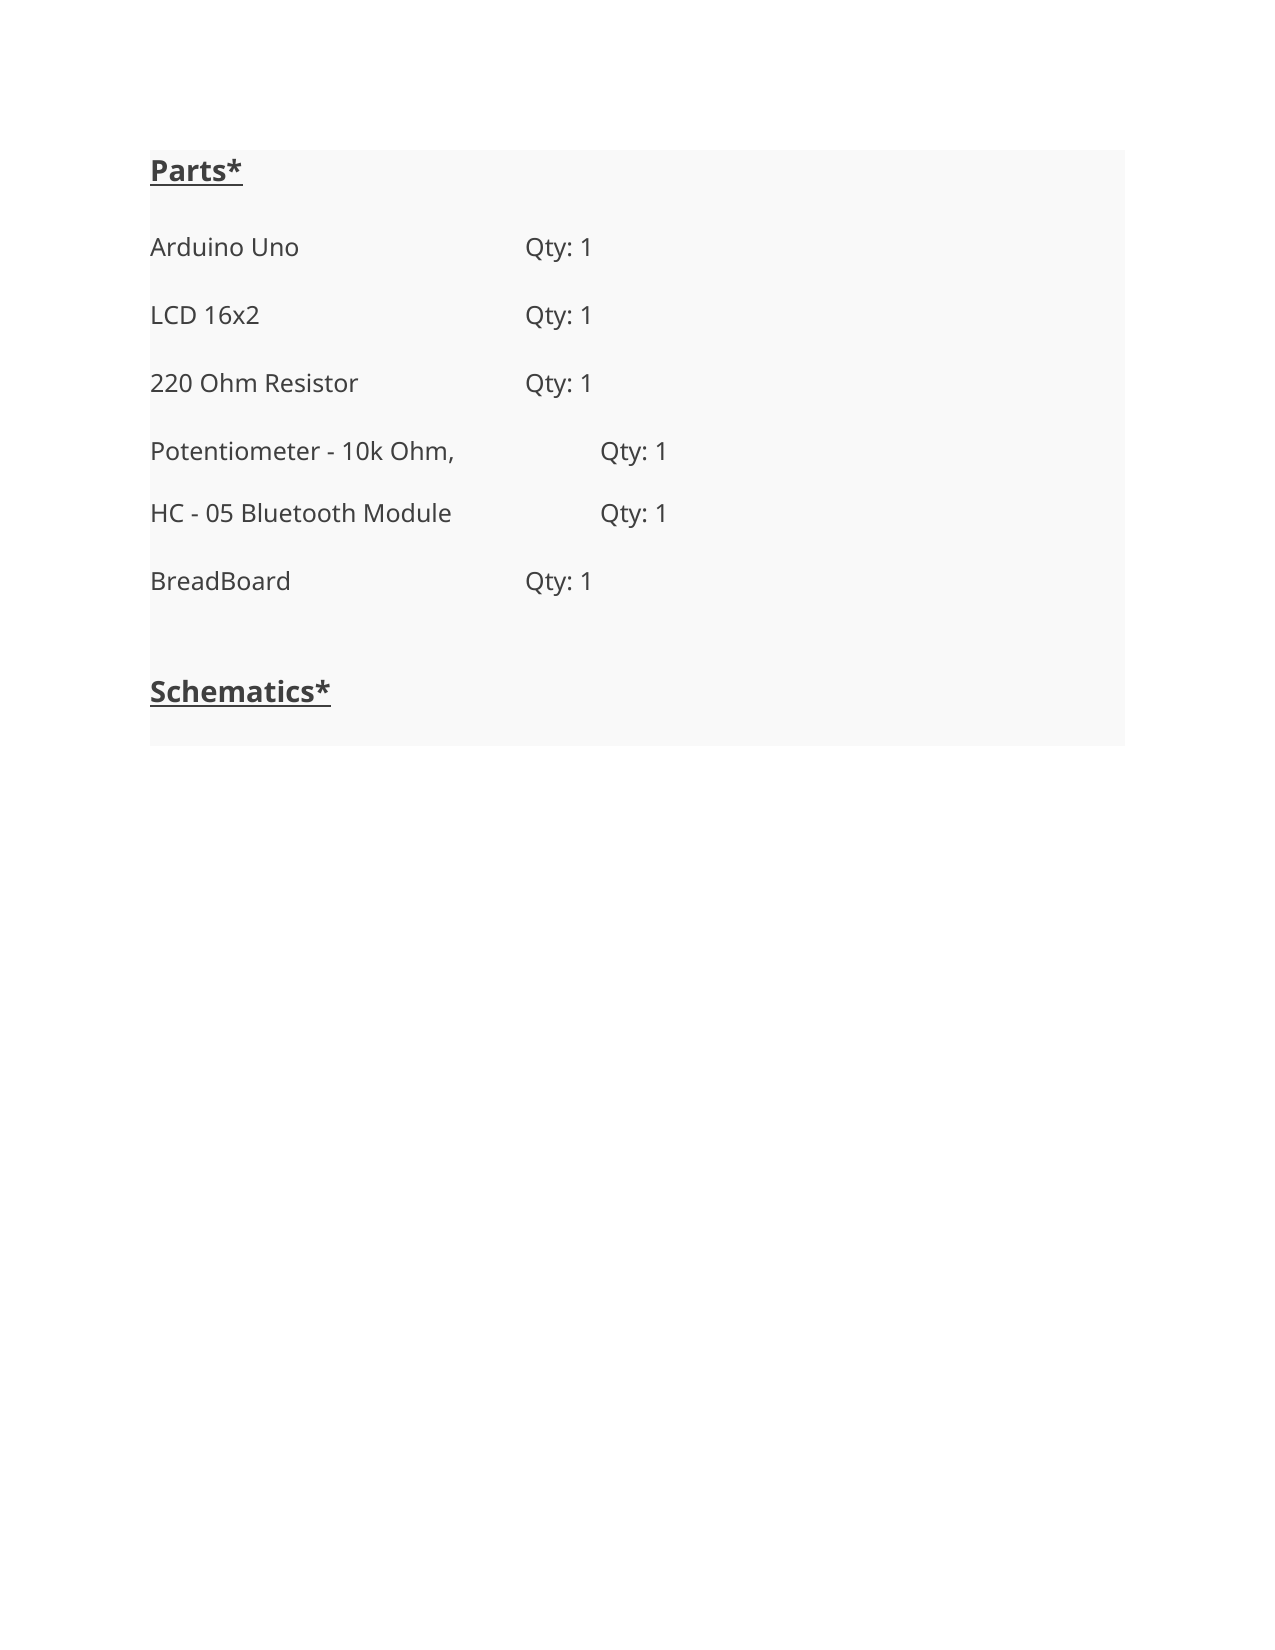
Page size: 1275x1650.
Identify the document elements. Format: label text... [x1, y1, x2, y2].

text LCD 16x2 Qty: 1 [150, 297, 1125, 332]
text Potentiometer - 10k Ohm, Qty: 1 [150, 434, 1125, 468]
text BreadBoard Qty: 1 [150, 564, 1125, 598]
text Schematics* [150, 672, 1125, 711]
text HC - 05 Bluetooth Module Qty: 1 [150, 496, 1125, 530]
text 220 Ohm Resistor Qty: 1 [150, 366, 1125, 400]
text Arduino Uno Qty: 1 [150, 229, 1125, 263]
text Parts* [150, 150, 1125, 190]
